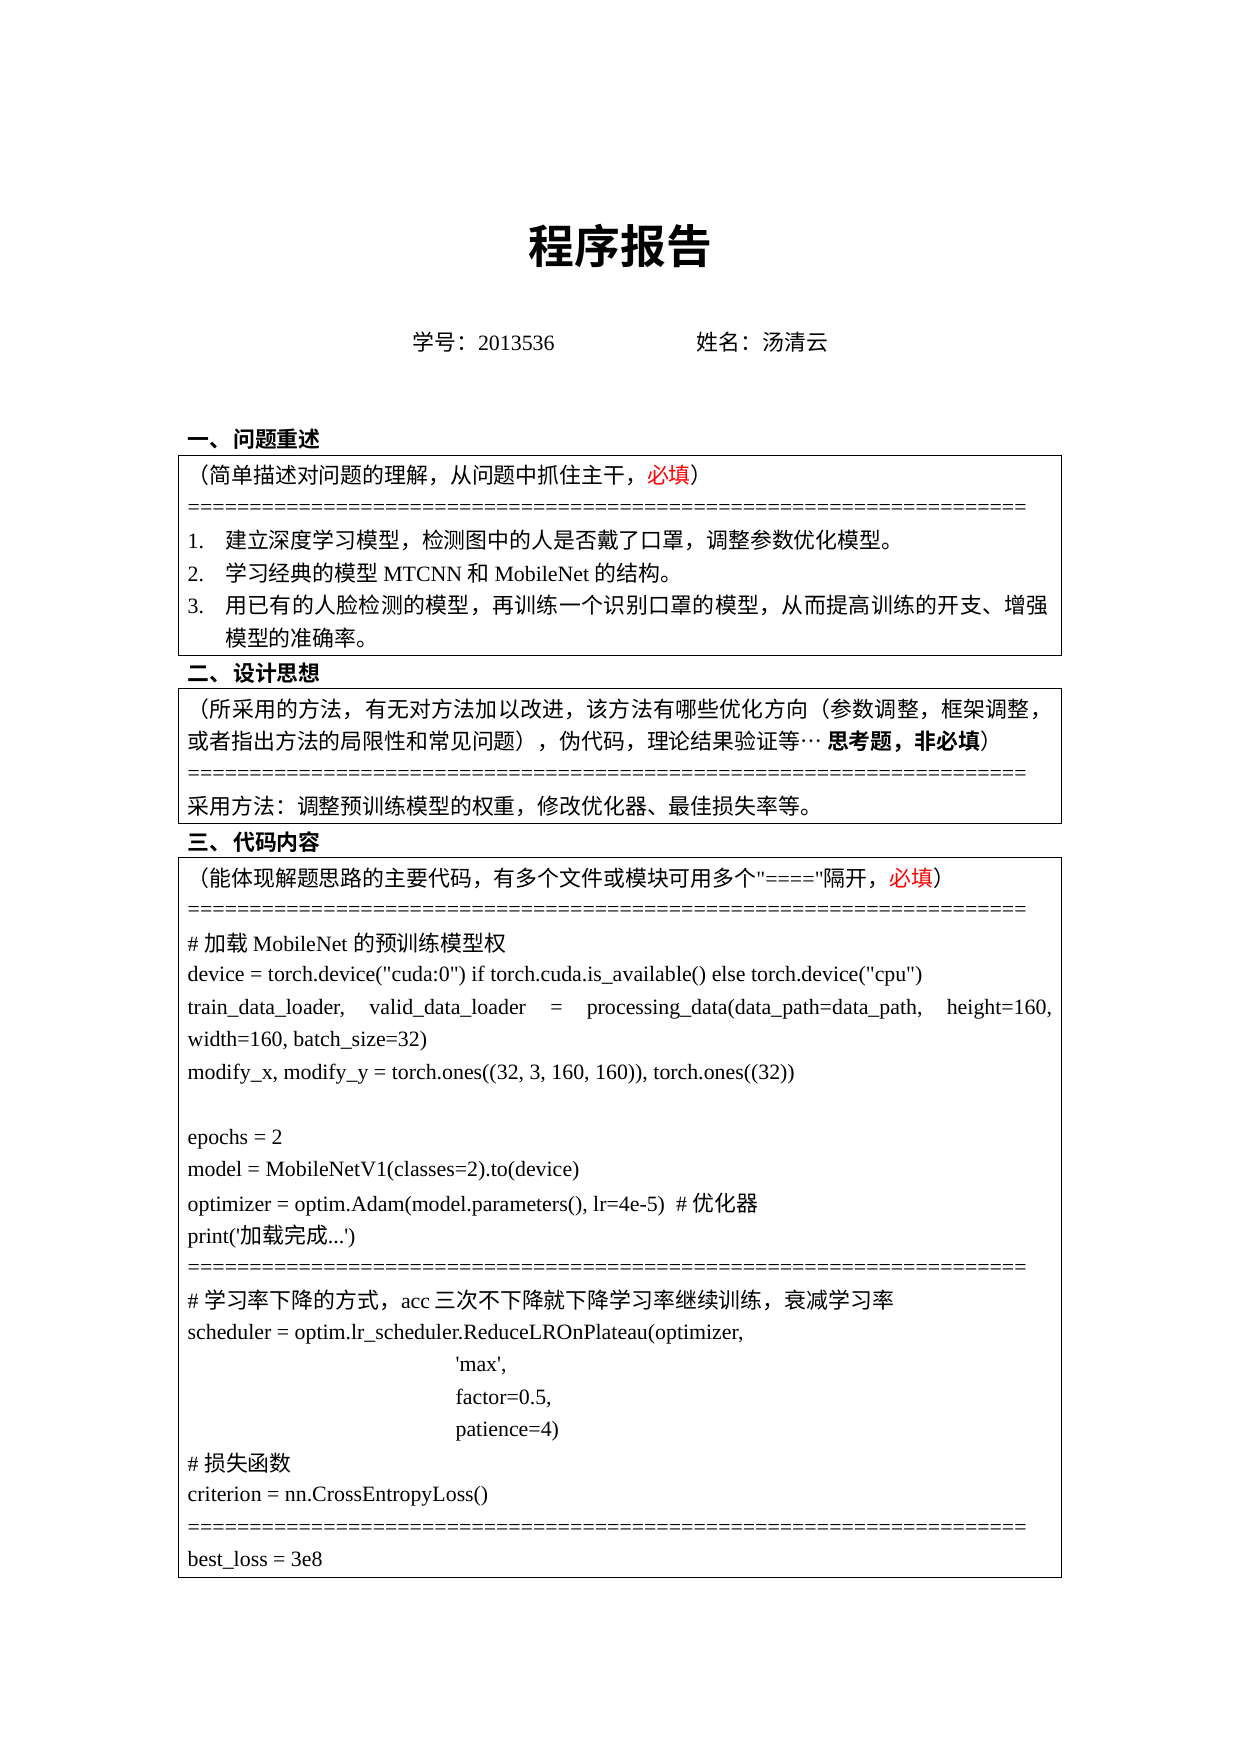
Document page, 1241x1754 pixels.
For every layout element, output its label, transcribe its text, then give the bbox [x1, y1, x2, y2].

text # 加载 MobileNet 的预训练模型权 [187, 925, 1053, 958]
text （能体现解题思路的主要代码，有多个文件或模块可用多个"===="隔开，必填） [179, 858, 1061, 893]
text patience=4) [187, 1413, 1053, 1445]
text （所采用的方法，有无对方法加以改进，该方法有哪些优化方向（参数调整，框架调整，或者指出方法的局限性和常见问题），伪代码，理论结果验证等… 思考题，非必填） [179, 689, 1061, 756]
text epochs = 2 [187, 1120, 1053, 1153]
list 问题重述 [187, 422, 1053, 454]
text model = MobileNetV1(classes=2).to(device) [187, 1153, 1053, 1185]
text device = torch.device("cuda:0") if torch.cuda.is_available() else torch.device("cpu") [187, 958, 1053, 990]
text ==================================================================== [187, 1250, 1053, 1283]
text 'max', [187, 1348, 1053, 1380]
text # 损失函数 [187, 1445, 1053, 1478]
list 用已有的人脸检测的模型，再训练一个识别口罩的模型，从而提高训练的开支、增强模型的准确率。 [179, 584, 1061, 655]
text ==================================================================== [187, 893, 1053, 925]
text scheduler = optim.lr_scheduler.ReduceLROnPlateau(optimizer, [187, 1315, 1053, 1348]
text criterion = nn.CrossEntropyLoss() [187, 1478, 1053, 1510]
text # 学习率下降的方式，acc三次不下降就下降学习率继续训练，衰减学习率 [187, 1283, 1053, 1315]
text best_loss = 3e8 [179, 1539, 1061, 1577]
list 学习经典的模型 MTCNN 和 MobileNet 的结构。 [187, 555, 1053, 584]
text ==================================================================== [187, 756, 1053, 786]
text 学号：2013536 姓名：汤清云 [187, 324, 1053, 357]
text （简单描述对问题的理解，从问题中抓住主干，必填） [179, 456, 1061, 490]
list 设计思想 [187, 656, 1053, 688]
text factor=0.5, [187, 1380, 1053, 1413]
text print('加载完成...') [187, 1218, 1053, 1250]
list 建立深度学习模型，检测图中的人是否戴了口罩，调整参数优化模型。 [187, 523, 1053, 555]
text 采用方法：调整预训练模型的权重，修改优化器、最佳损失率等。 [179, 786, 1061, 823]
text 程序报告 [187, 194, 1053, 292]
text modify_x, modify_y = torch.ones((32, 3, 160, 160)), torch.ones((32)) [187, 1055, 1053, 1088]
text optimizer = optim.Adam(model.parameters(), lr=4e-5) # 优化器 [187, 1185, 1053, 1218]
list 代码内容 [187, 824, 1053, 857]
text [187, 1510, 1053, 1539]
text ==================================================================== [187, 490, 1053, 523]
text train_data_loader, valid_data_loader = processing_data(data_path=data_path, height=160, width=160, batch_size=32) [187, 990, 1053, 1055]
